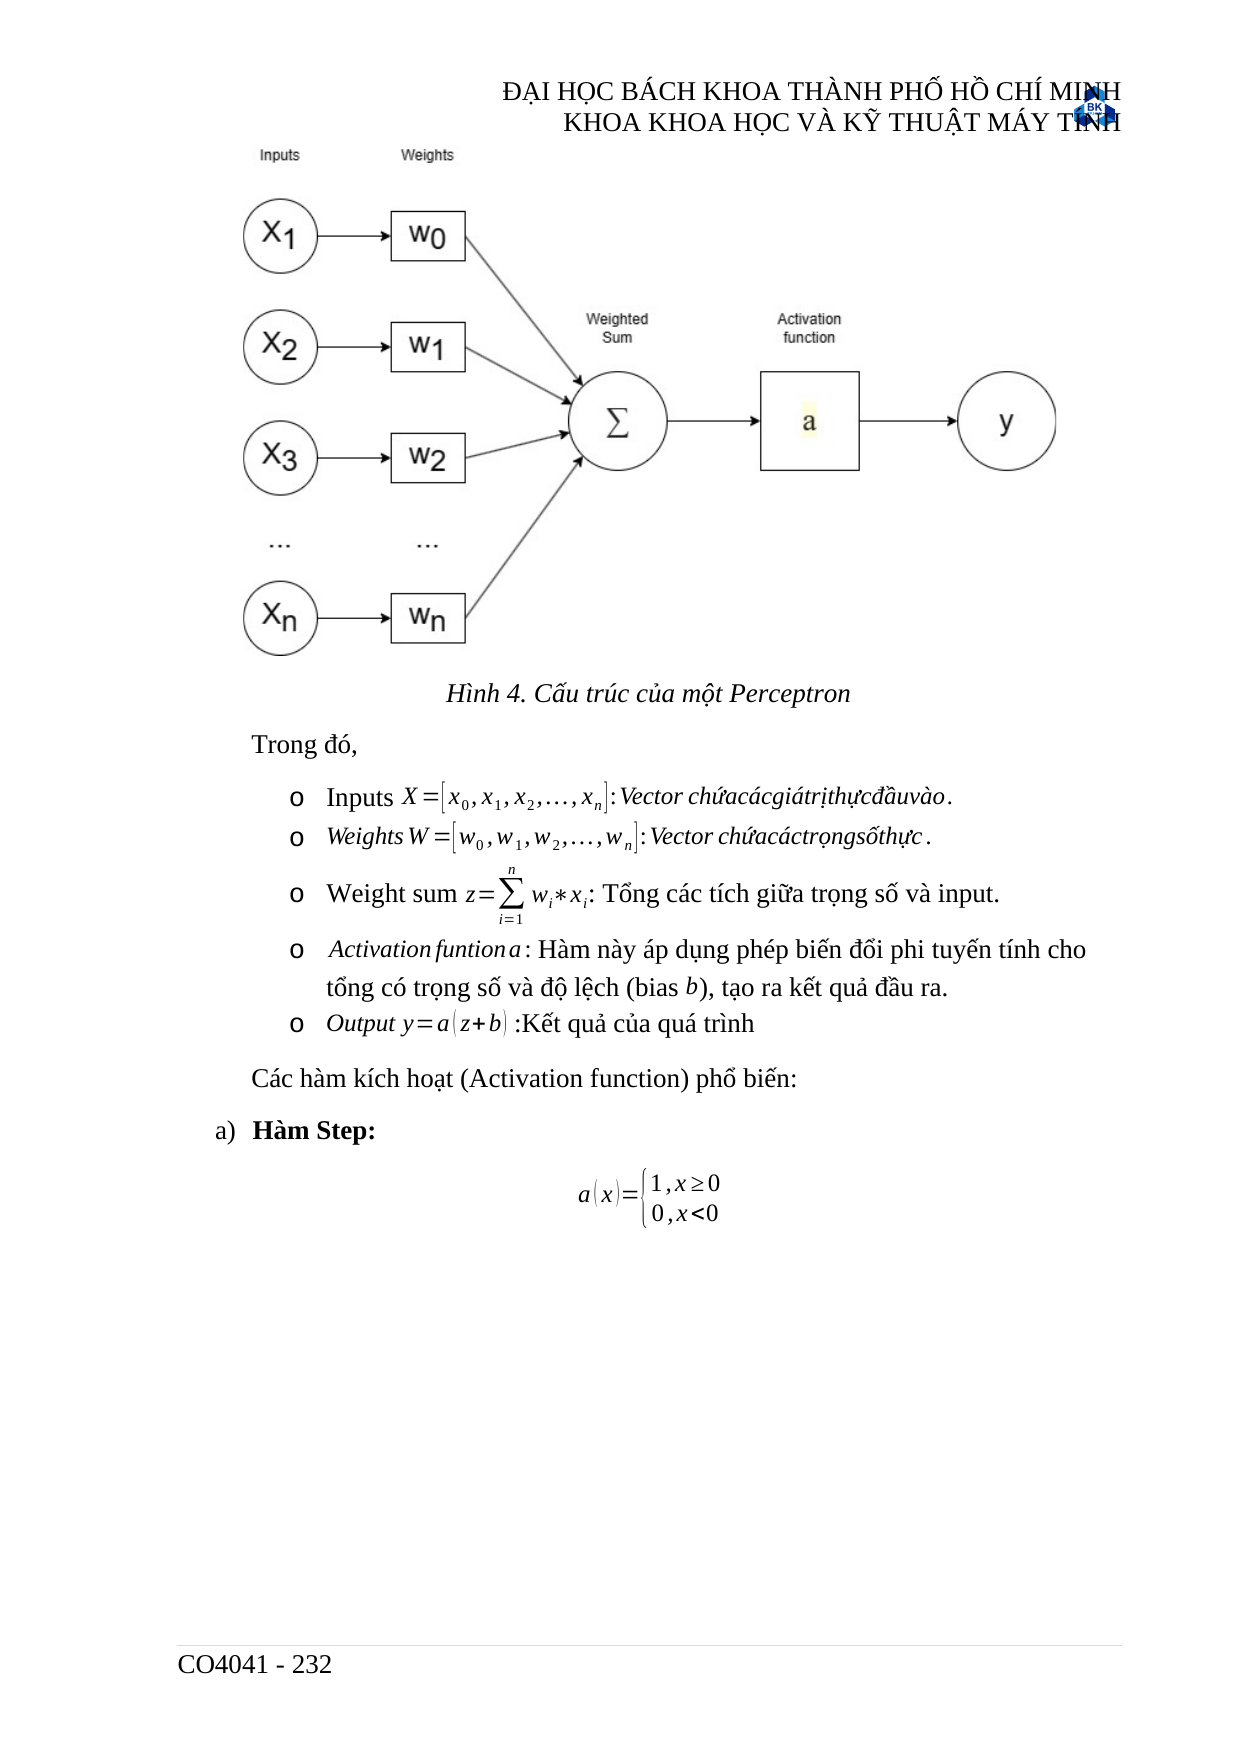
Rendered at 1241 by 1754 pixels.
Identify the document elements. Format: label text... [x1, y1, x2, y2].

list Weight sum : Tổng các tích giữa trọng số và input. [288, 861, 1122, 928]
picture [243, 137, 1057, 656]
list Hàm Step: [215, 1114, 1122, 1145]
text Trong đó, [177, 729, 1122, 760]
picture [1107, 82, 1115, 90]
text Hình 4. Cấu trúc của một Perceptron [177, 677, 1122, 708]
picture [1088, 82, 1097, 94]
list Hàm này áp dụng phép biến đổi phi tuyến tính cho tổng có trọng số và độ lệch (bias ), tạo ra kết quả đầu ra. [288, 933, 1122, 1002]
list :Kết quả của quá trình [288, 1007, 1122, 1040]
text Các hàm kích hoạt (Activation function) phổ biến: [177, 1062, 1122, 1093]
list Inputs [288, 781, 1122, 816]
picture [1067, 82, 1123, 133]
